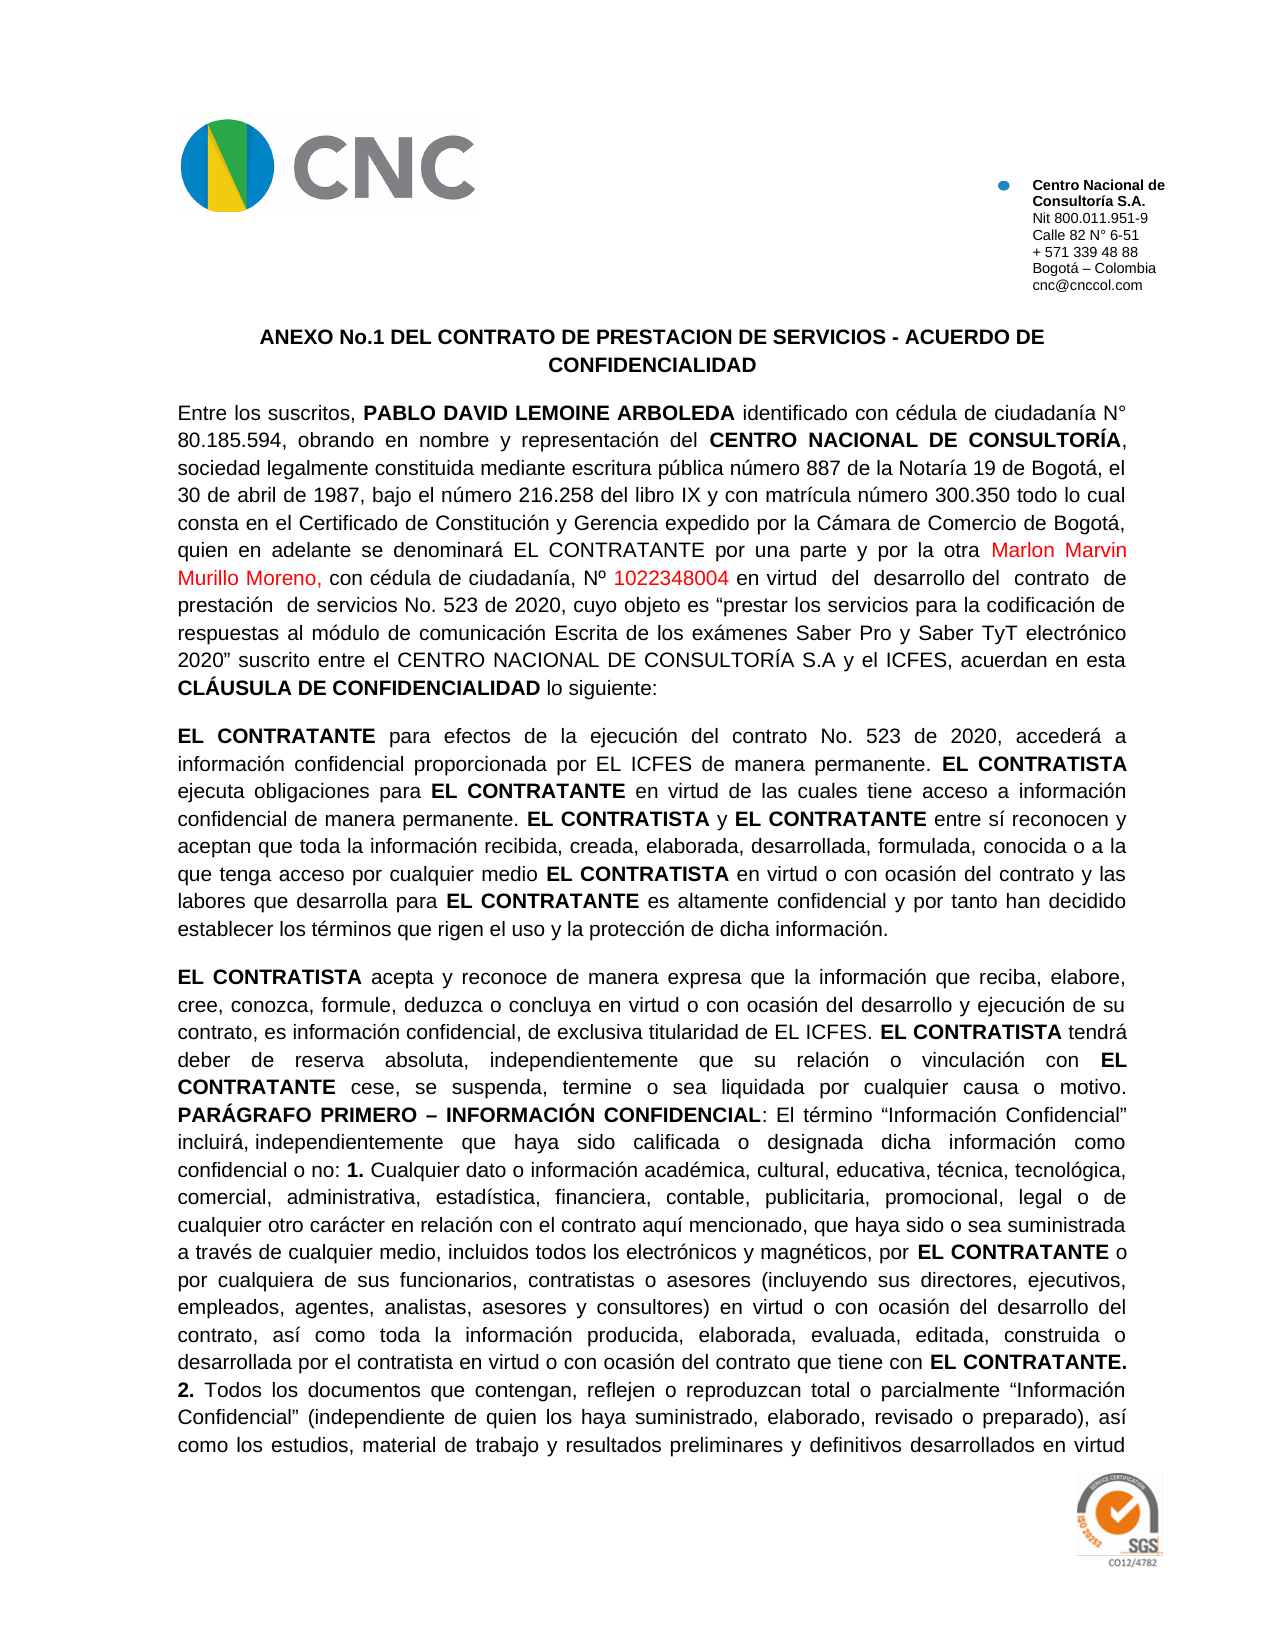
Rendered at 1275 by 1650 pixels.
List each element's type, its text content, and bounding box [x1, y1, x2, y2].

picture [1076, 1472, 1164, 1570]
text EL CONTRATANTE para efectos de la ejecución del contrato No. 523 de 2020, accederá a información confidencial proporcionada por EL ICFES de manera permanente. EL CONTRATISTA ejecuta obligaciones para EL CONTRATANTE en virtud de las cuales tiene acceso a información confidencial de manera permanente. EL CONTRATISTA y EL CONTRATANTE entre sí reconocen y aceptan que toda la información recibida, creada, elaborada, desarrollada, formulada, conocida o a la que tenga acceso por cualquier medio EL CONTRATISTA en virtud o con ocasión del contrato y las labores que desarrolla para EL CONTRATANTE es altamente confidencial y por tanto han decidido establecer los términos que rigen el uso y la protección de dicha información. [177, 724, 1127, 941]
text Entre los suscritos, PABLO DAVID LEMOINE ARBOLEDA identificado con cédula de ciudadanía N° 80.185.594, obrando en nombre y representación del CENTRO NACIONAL DE CONSULTORÍA, sociedad legalmente constituida mediante escritura pública número 887 de la Notaría 19 de Bogotá, el 30 de abril de 1987, bajo el número 216.258 del libro IX y con matrícula número 300.350 todo lo cual consta en el Certificado de Constitución y Gerencia expedido por la Cámara de Comercio de Bogotá, quien en adelante se denominará EL CONTRATANTE por una parte y por la otra Marlon Marvin Murillo Moreno, con cédula de ciudadanía, Nº 1022348004 en virtud del desarrollo del contrato de prestación de servicios No. 523 de 2020, cuyo objeto es “prestar los servicios para la codificación de respuestas al módulo de comunicación Escrita de los exámenes Saber Pro y Saber TyT electrónico 2020” suscrito entre el CENTRO NACIONAL DE CONSULTORÍA S.A y el ICFES, acuerdan en esta CLÁUSULA DE CONFIDENCIALIDAD lo siguiente: [177, 401, 1127, 700]
picture [177, 117, 478, 211]
text ANEXO No.1 DEL CONTRATO DE PRESTACION DE SERVICIOS - ACUERDO DE CONFIDENCIALIDAD [177, 325, 1127, 376]
